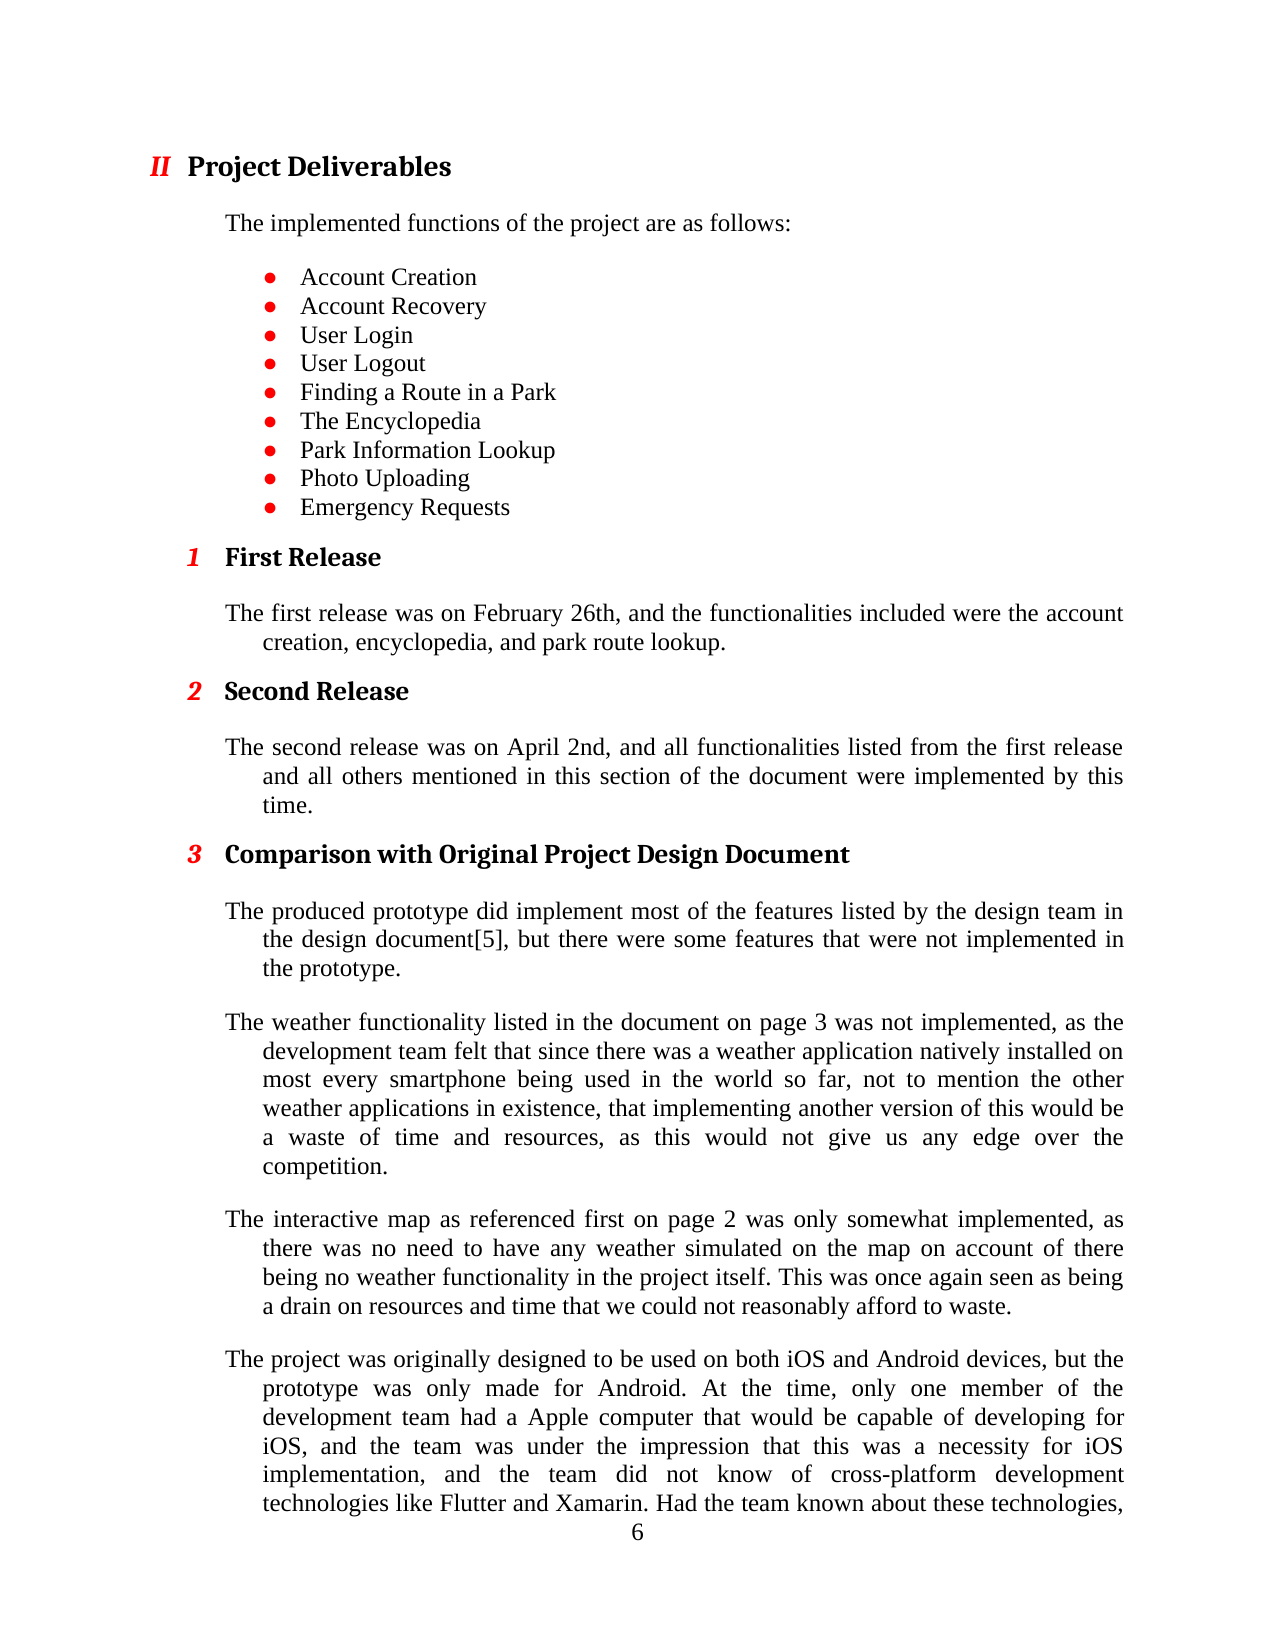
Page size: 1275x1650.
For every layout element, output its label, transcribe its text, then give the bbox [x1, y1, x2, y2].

text The implemented functions of the project are as follows: [225, 208, 1125, 237]
subtitle Project Deliverables [150, 150, 1125, 183]
subtitle Second Release [187, 676, 1125, 707]
list Photo Uploading [262, 463, 1125, 492]
subtitle Comparison with Original Project Design Document [187, 839, 1125, 871]
list Finding a Route in a Park [262, 377, 1125, 406]
text The interactive map as referenced first on page 2 was only somewhat implemented, as there was no need to have any weather simulated on the map on account of there being no weather functionality in the project itself. This was once again seen as being a drain on resources and time that we could not reasonably afford to waste. [225, 1204, 1125, 1319]
text The first release was on February 26th, and the functionalities included were the account creation, encyclopedia, and park route lookup. [225, 598, 1125, 656]
list Account Creation [262, 262, 1125, 291]
text The produced prototype did implement most of the features listed by the design team in the design document[5], but there were some features that were not implemented in the prototype. [225, 896, 1125, 982]
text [225, 1344, 1125, 1517]
list The Encyclopedia [262, 406, 1125, 435]
list User Logout [262, 348, 1125, 377]
text The second release was on April 2nd, and all functionalities listed from the first release and all others mentioned in this section of the document were implemented by this time. [225, 732, 1125, 819]
text The weather functionality listed in the document on page 3 was not implemented, as the development team felt that since there was a weather application natively installed on most every smartphone being used in the world so far, not to mention the other weather applications in existence, that implementing another version of this would be a waste of time and resources, as this would not give us any edge over the competition. [225, 1007, 1125, 1179]
list User Login [262, 320, 1125, 348]
list Account Recovery [262, 291, 1125, 320]
list Park Information Lookup [262, 435, 1125, 463]
list Emergency Requests [262, 492, 1125, 521]
subtitle First Release [187, 542, 1125, 573]
